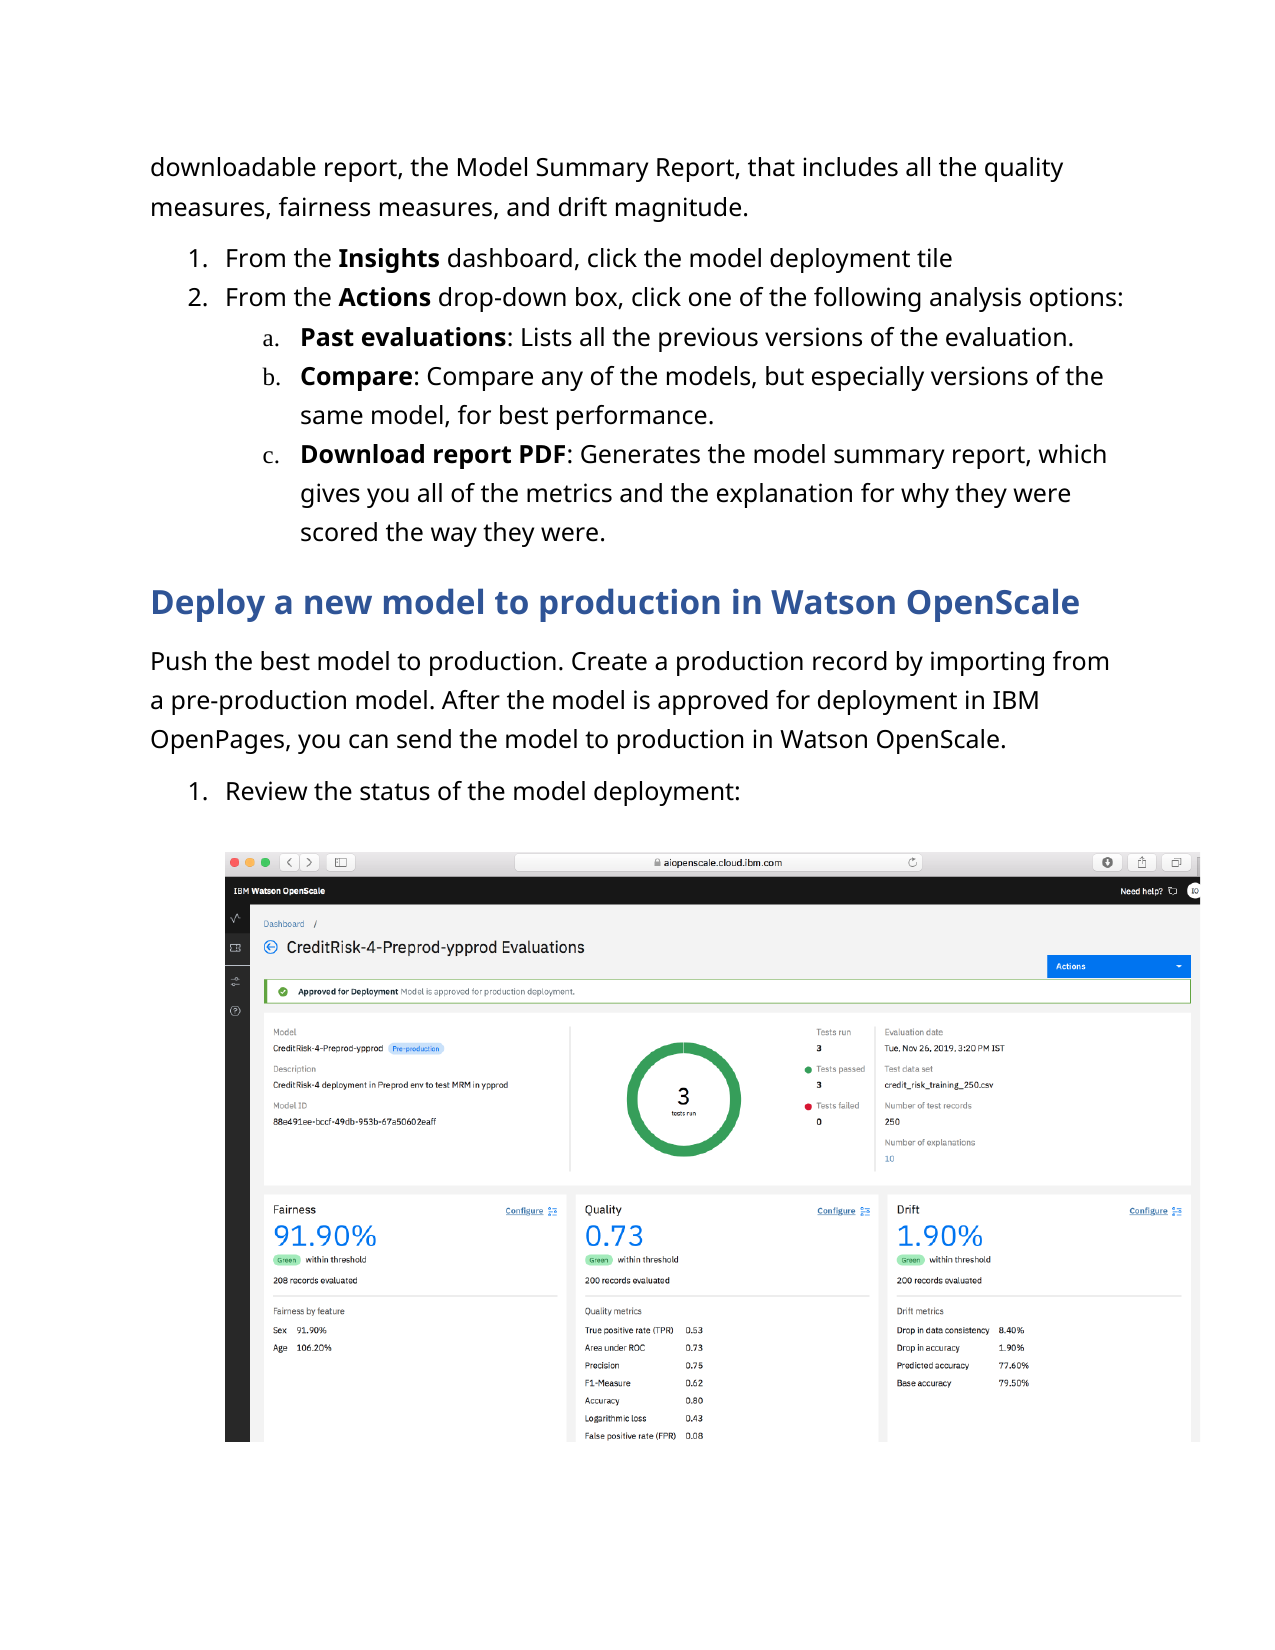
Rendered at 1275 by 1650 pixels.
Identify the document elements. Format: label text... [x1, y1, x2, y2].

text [150, 150, 1125, 223]
list From the Insights dashboard, click the model deployment tile [187, 241, 1125, 275]
list Compare: Compare any of the models, but especially versions of the same model, for best performance. [262, 358, 1125, 432]
list Download report PDF: Generates the model summary report, which gives you all of the metrics and the explanation for why they were scored the way they were. [262, 437, 1125, 549]
list From the Actions drop-down box, click one of the following analysis options: [187, 280, 1125, 314]
picture [225, 852, 1200, 1442]
subtitle Deploy a new model to production in Watson OpenScale [150, 579, 1125, 624]
list Past evaluations: Lists all the previous versions of the evaluation. [262, 319, 1125, 353]
text Push the best model to production. Create a production record by importing from a pre-production model. After the model is approved for deployment in IBM OpenPages, you can send the model to production in Watson OpenScale. [150, 644, 1125, 756]
